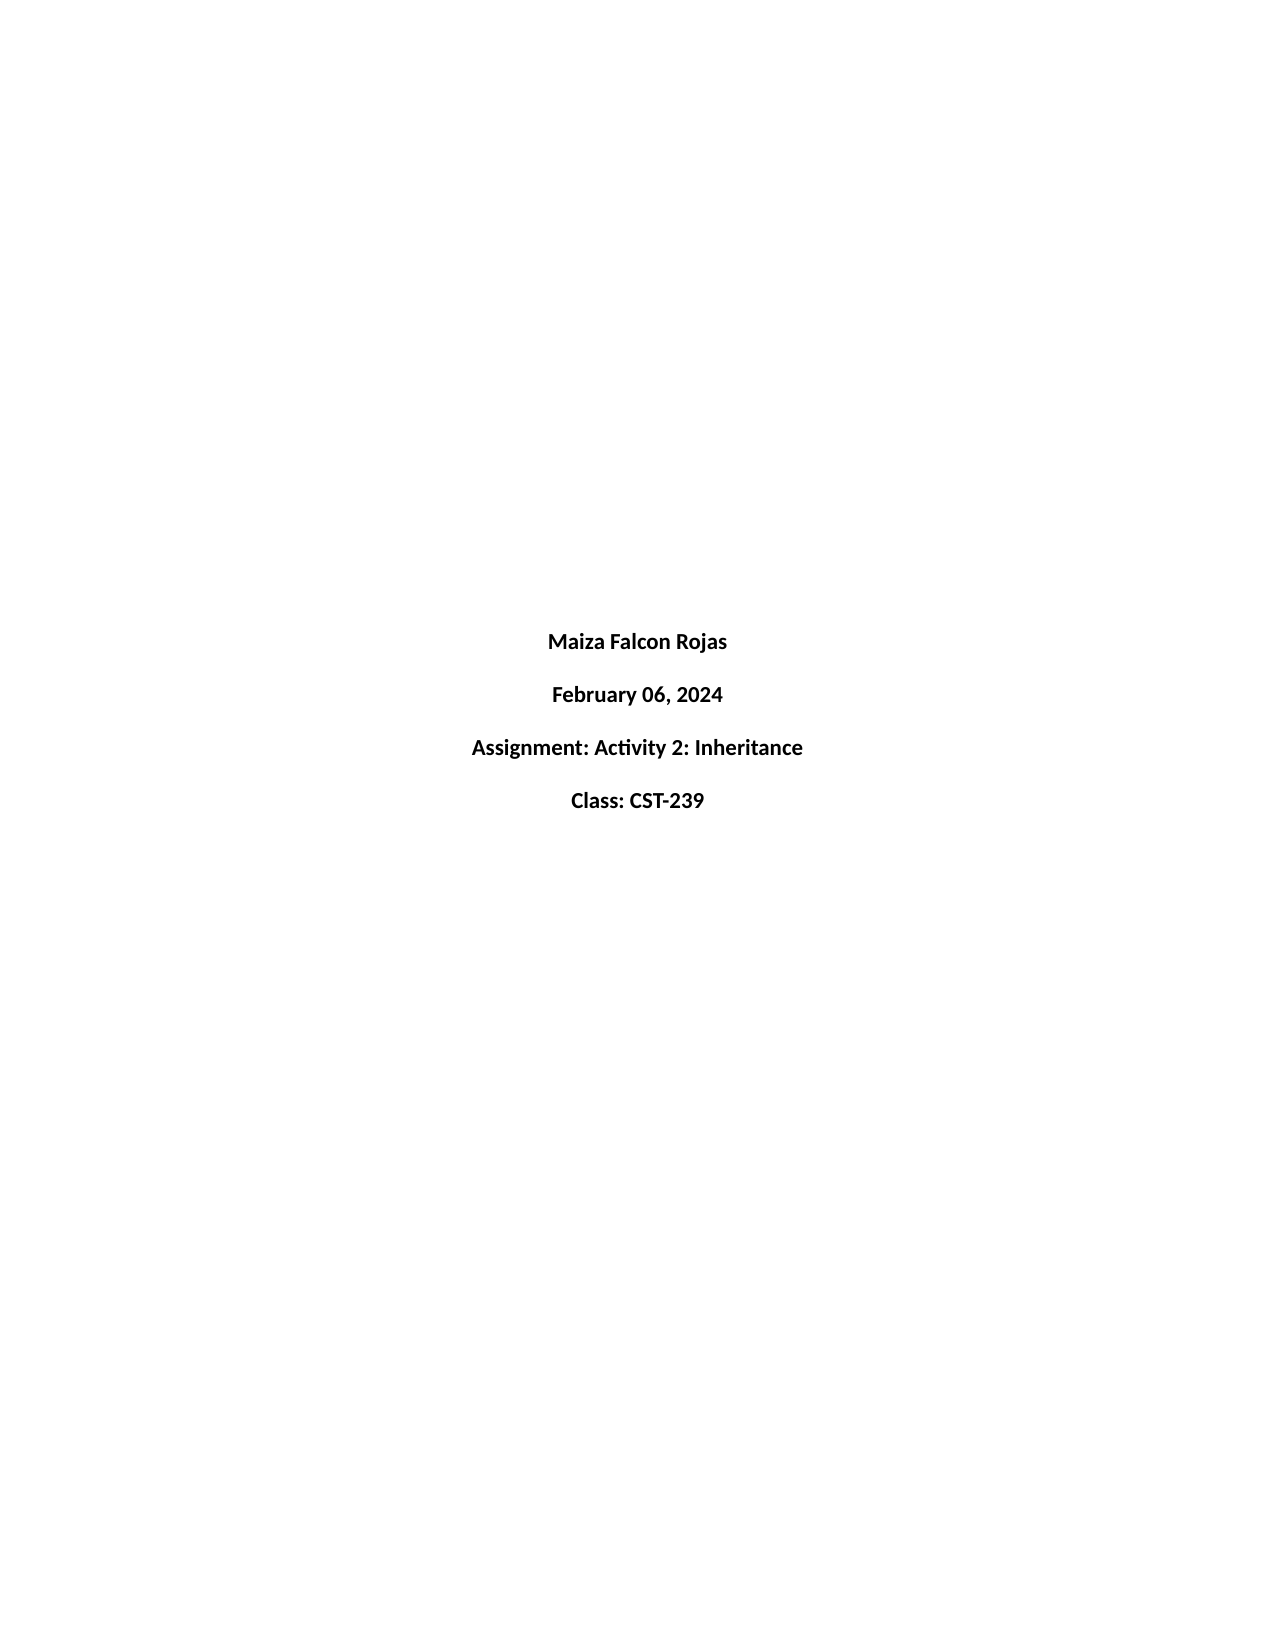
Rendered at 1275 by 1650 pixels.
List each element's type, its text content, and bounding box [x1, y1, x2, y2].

text Assignment: Activity 2: Inheritance [150, 733, 1125, 761]
text Class: CST-239 [150, 786, 1125, 814]
text Maiza Falcon Rojas [150, 627, 1125, 655]
text February 06, 2024 [150, 680, 1125, 708]
